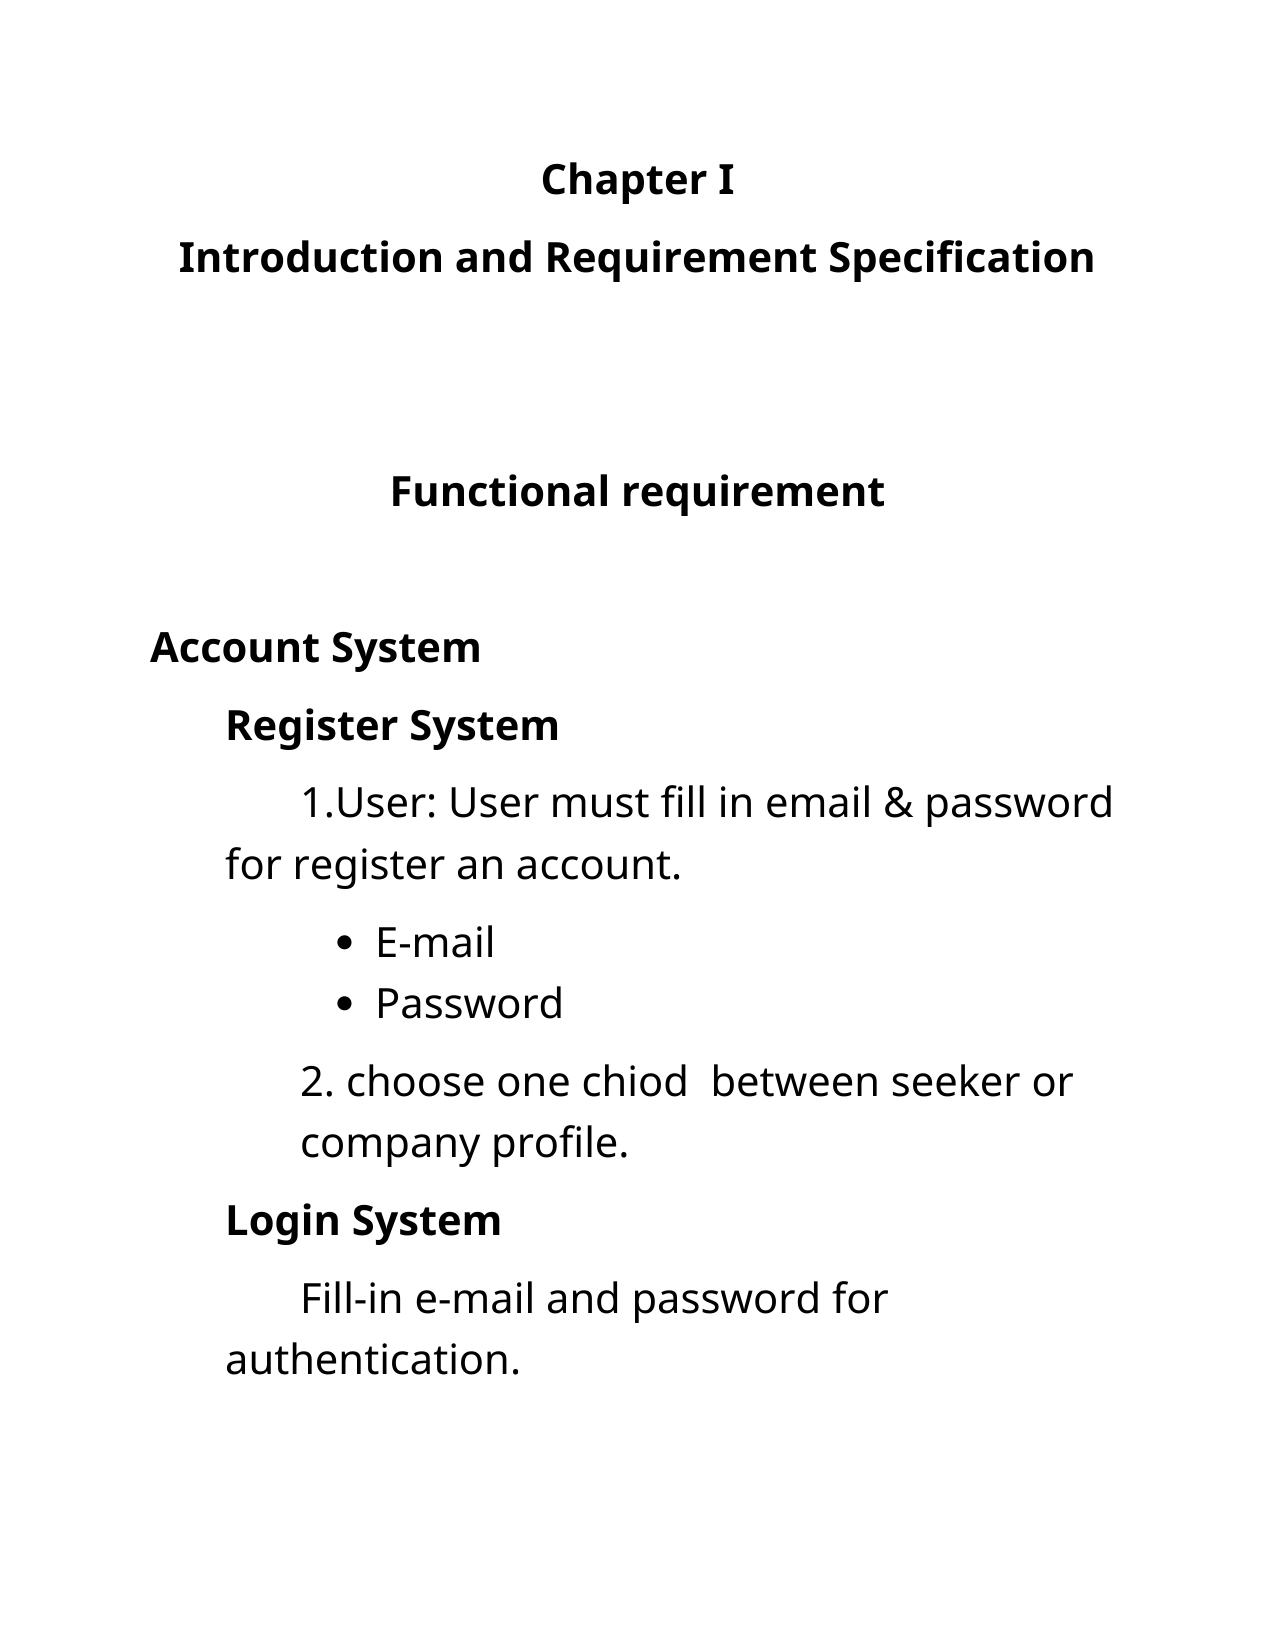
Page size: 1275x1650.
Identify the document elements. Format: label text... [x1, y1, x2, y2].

text Chapter I [150, 150, 1125, 207]
text 1.User: User must fill in email & password for register an account. [225, 773, 1125, 891]
text Fill-in e-mail and password for authentication. [225, 1269, 1125, 1387]
text Account System [150, 617, 1125, 674]
text Introduction and Requirement Specification [150, 228, 1125, 285]
text Register System [225, 695, 1125, 752]
list E-mail [337, 912, 1125, 969]
text 2. choose one chiod between seeker or company profile. [300, 1052, 1125, 1170]
text Login System [225, 1191, 1125, 1248]
text Functional requirement [150, 462, 1125, 518]
list Password [337, 974, 1125, 1031]
